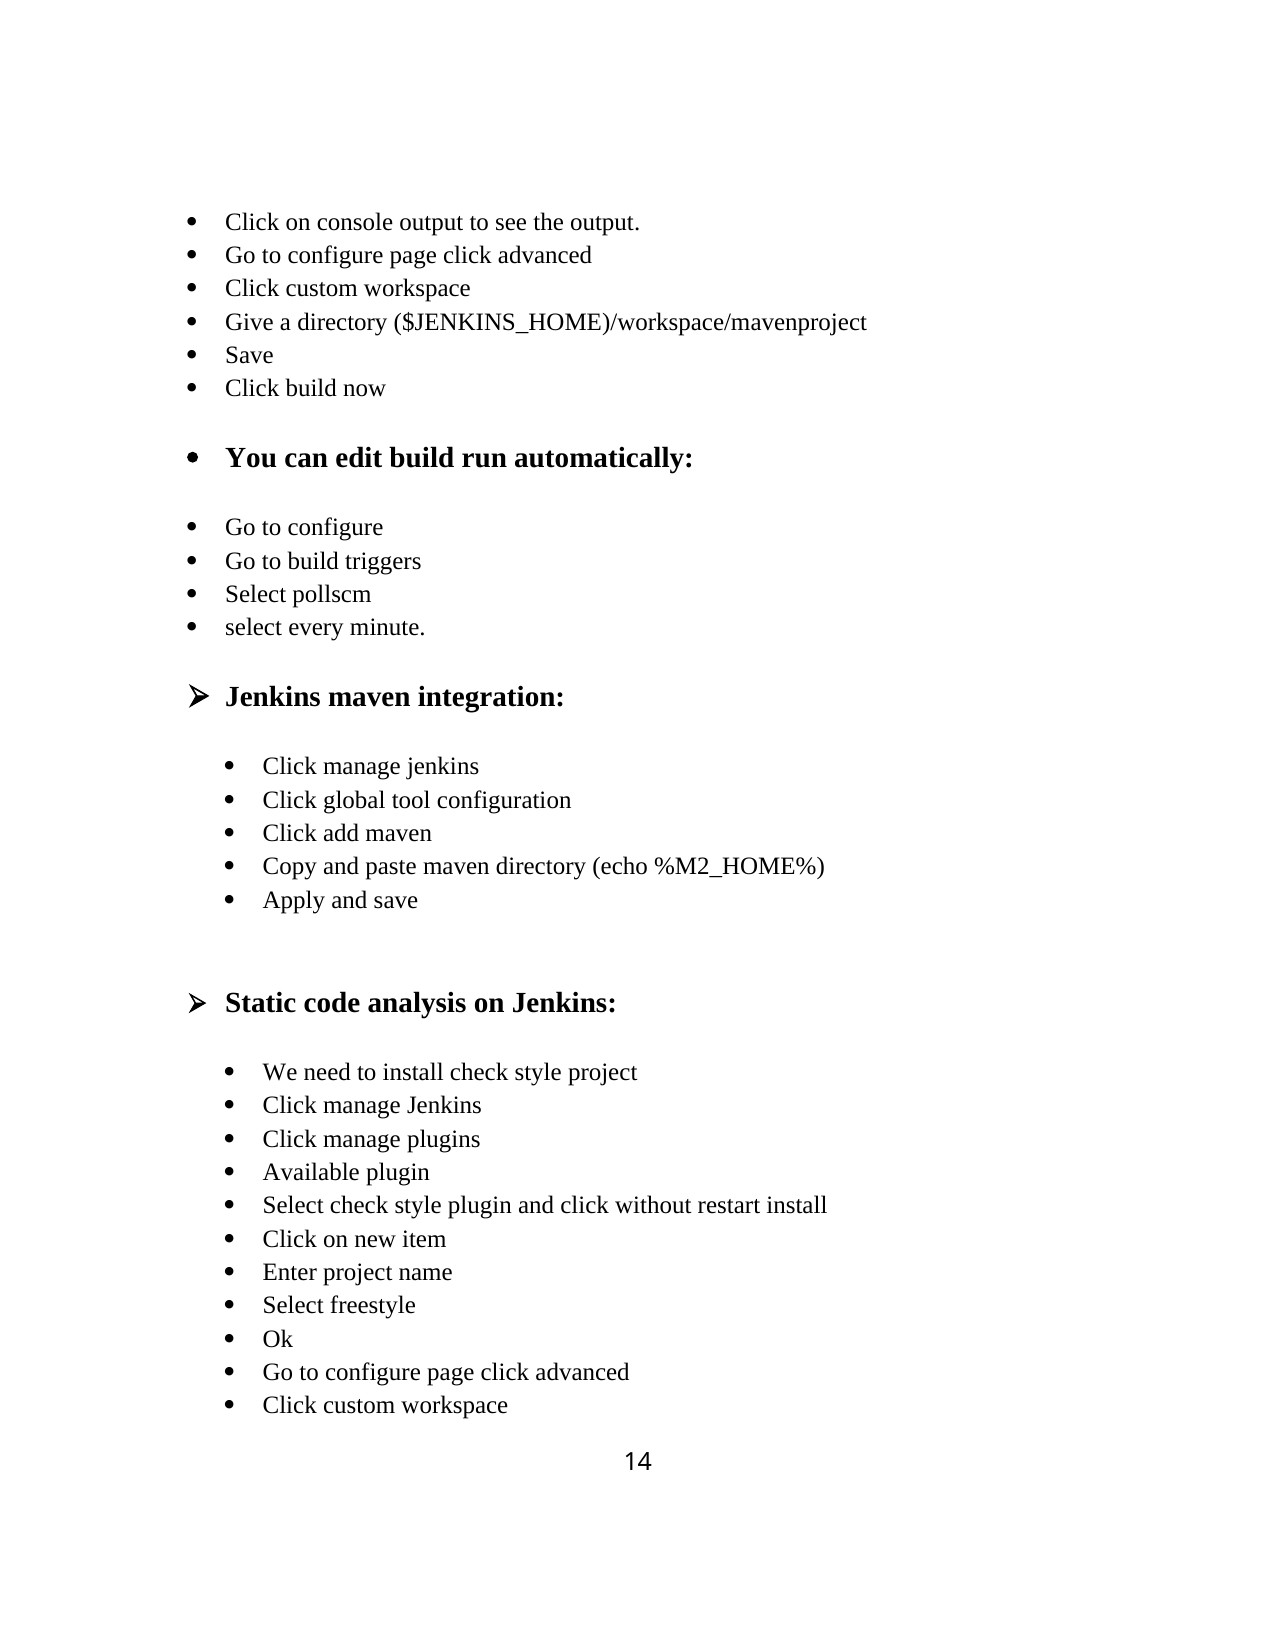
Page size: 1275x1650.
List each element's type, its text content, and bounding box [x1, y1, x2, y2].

list Ok [225, 1324, 1125, 1352]
list Go to configure [187, 512, 1125, 541]
list Select freestyle [225, 1290, 1125, 1319]
list Select pollscm [187, 579, 1125, 608]
list Click manage Jenkins [225, 1090, 1125, 1119]
list Copy and paste maven directory (echo %M2_HOME%) [225, 851, 1125, 880]
list Click manage plugins [225, 1124, 1125, 1152]
list Enter project name [225, 1257, 1125, 1286]
list Static code analysis on Jenkins: [187, 985, 1125, 1018]
list Click manage jenkins [225, 751, 1125, 780]
list Go to build triggers [187, 546, 1125, 574]
list Click build now [187, 373, 1125, 402]
list Click custom workspace [225, 1390, 1125, 1419]
list Click on new item [225, 1224, 1125, 1252]
list Go to configure page click advanced [225, 1357, 1125, 1386]
list Jenkins maven integration: [187, 679, 1125, 713]
list Available plugin [225, 1157, 1125, 1186]
list Give a directory ($JENKINS_HOME)/workspace/mavenproject [187, 307, 1125, 336]
list Apply and save [225, 885, 1125, 913]
list Save [187, 340, 1125, 369]
list Select check style plugin and click without restart install [225, 1190, 1125, 1219]
list Click on console output to see the output. [187, 207, 1125, 236]
list You can edit build run automatically: [187, 440, 1125, 474]
list Click add maven [225, 818, 1125, 847]
list Click global tool configuration [225, 785, 1125, 813]
list Click custom workspace [187, 273, 1125, 302]
list Go to configure page click advanced [187, 240, 1125, 269]
list We need to install check style project [225, 1057, 1125, 1086]
list select every minute. [187, 612, 1125, 641]
